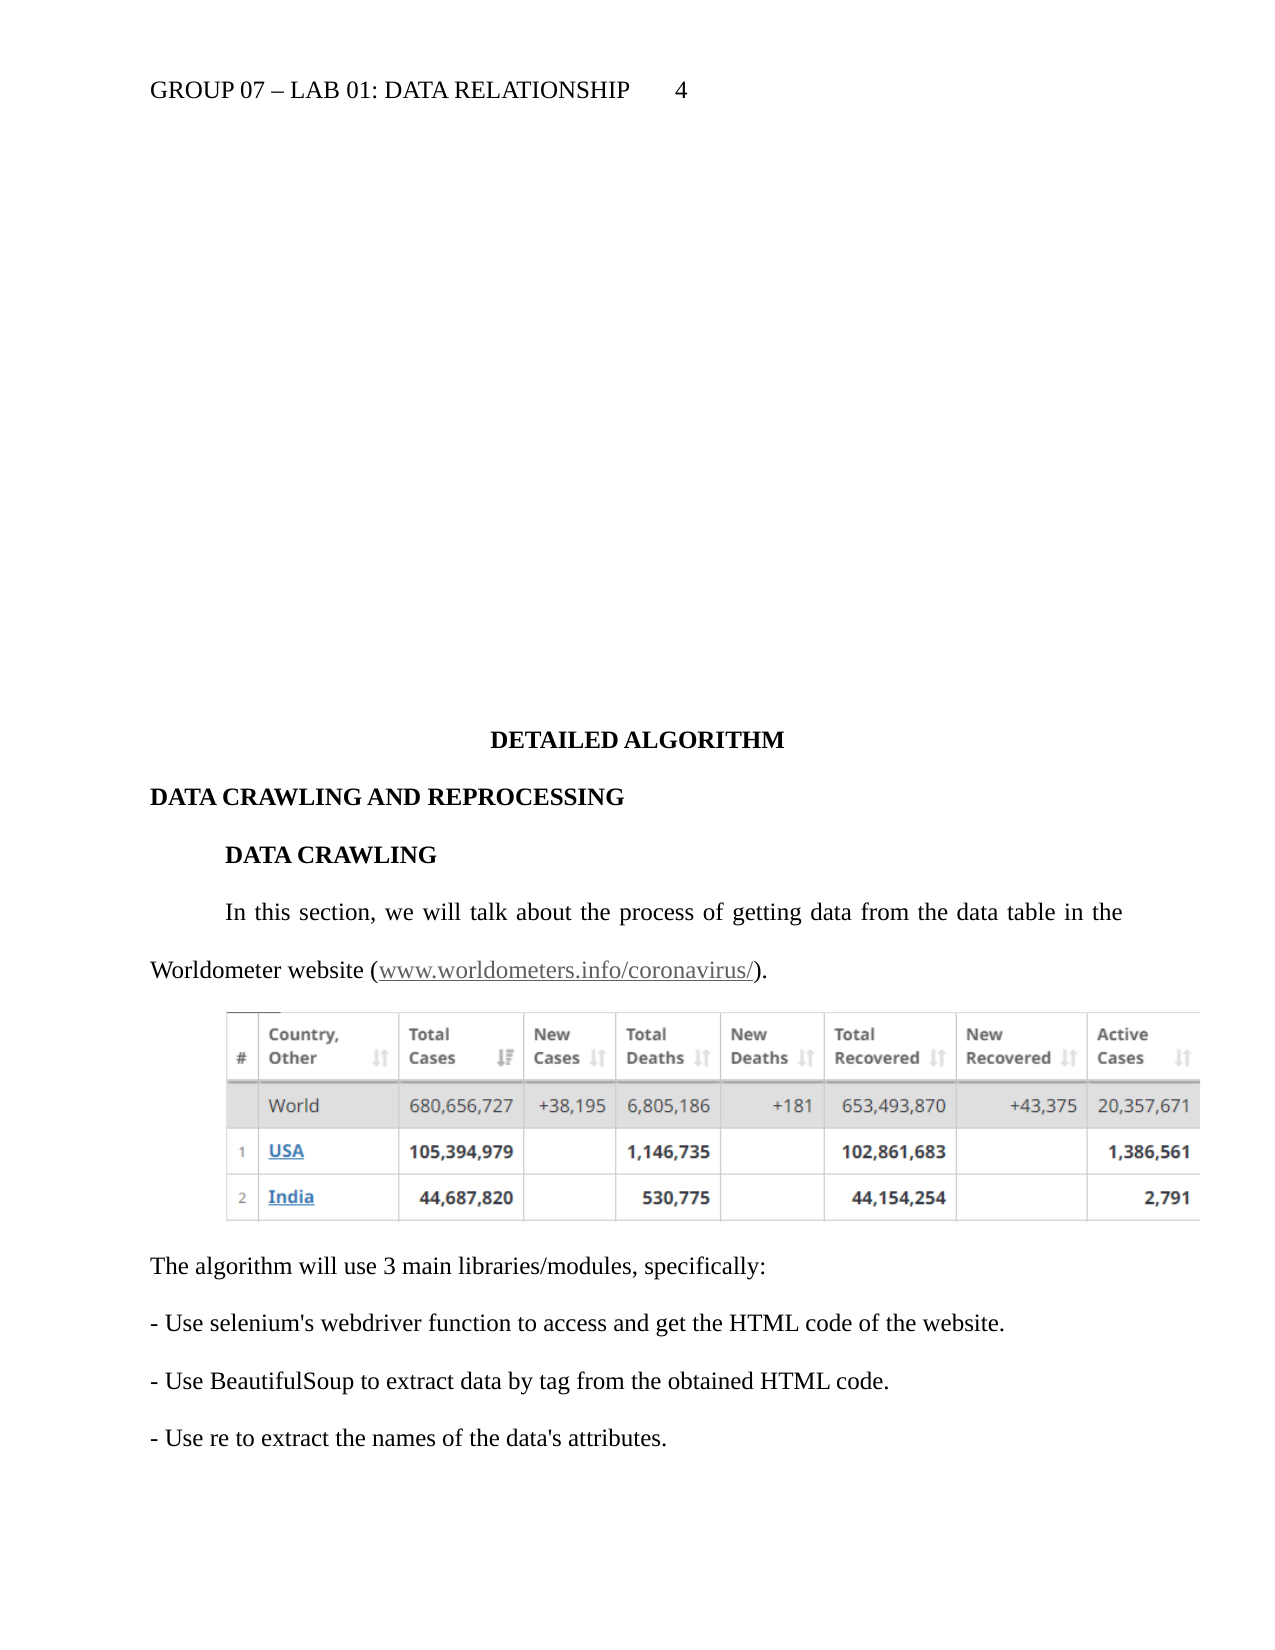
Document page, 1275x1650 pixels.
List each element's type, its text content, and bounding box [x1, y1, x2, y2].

picture [225, 1012, 1200, 1222]
text - Use selenium's webdriver function to access and get the HTML code of the website. [150, 1308, 1125, 1337]
text - Use BeautifulSoup to extract data by tag from the obtained HTML code. [150, 1366, 1125, 1394]
subtitle DATA CRAWLING AND REPROCESSING [150, 782, 1125, 811]
subtitle DETAILED ALGORITHM [150, 725, 1125, 754]
text The algorithm will use 3 main libraries/modules, specifically: [150, 1251, 1125, 1279]
text - Use re to extract the names of the data's attributes. [150, 1423, 1125, 1452]
text In this section, we will talk about the process of getting data from the data table in the Worldometer website (www.worldometers.info/coronavirus/). [150, 897, 1125, 984]
subtitle DATA CRAWLING [150, 840, 1125, 869]
